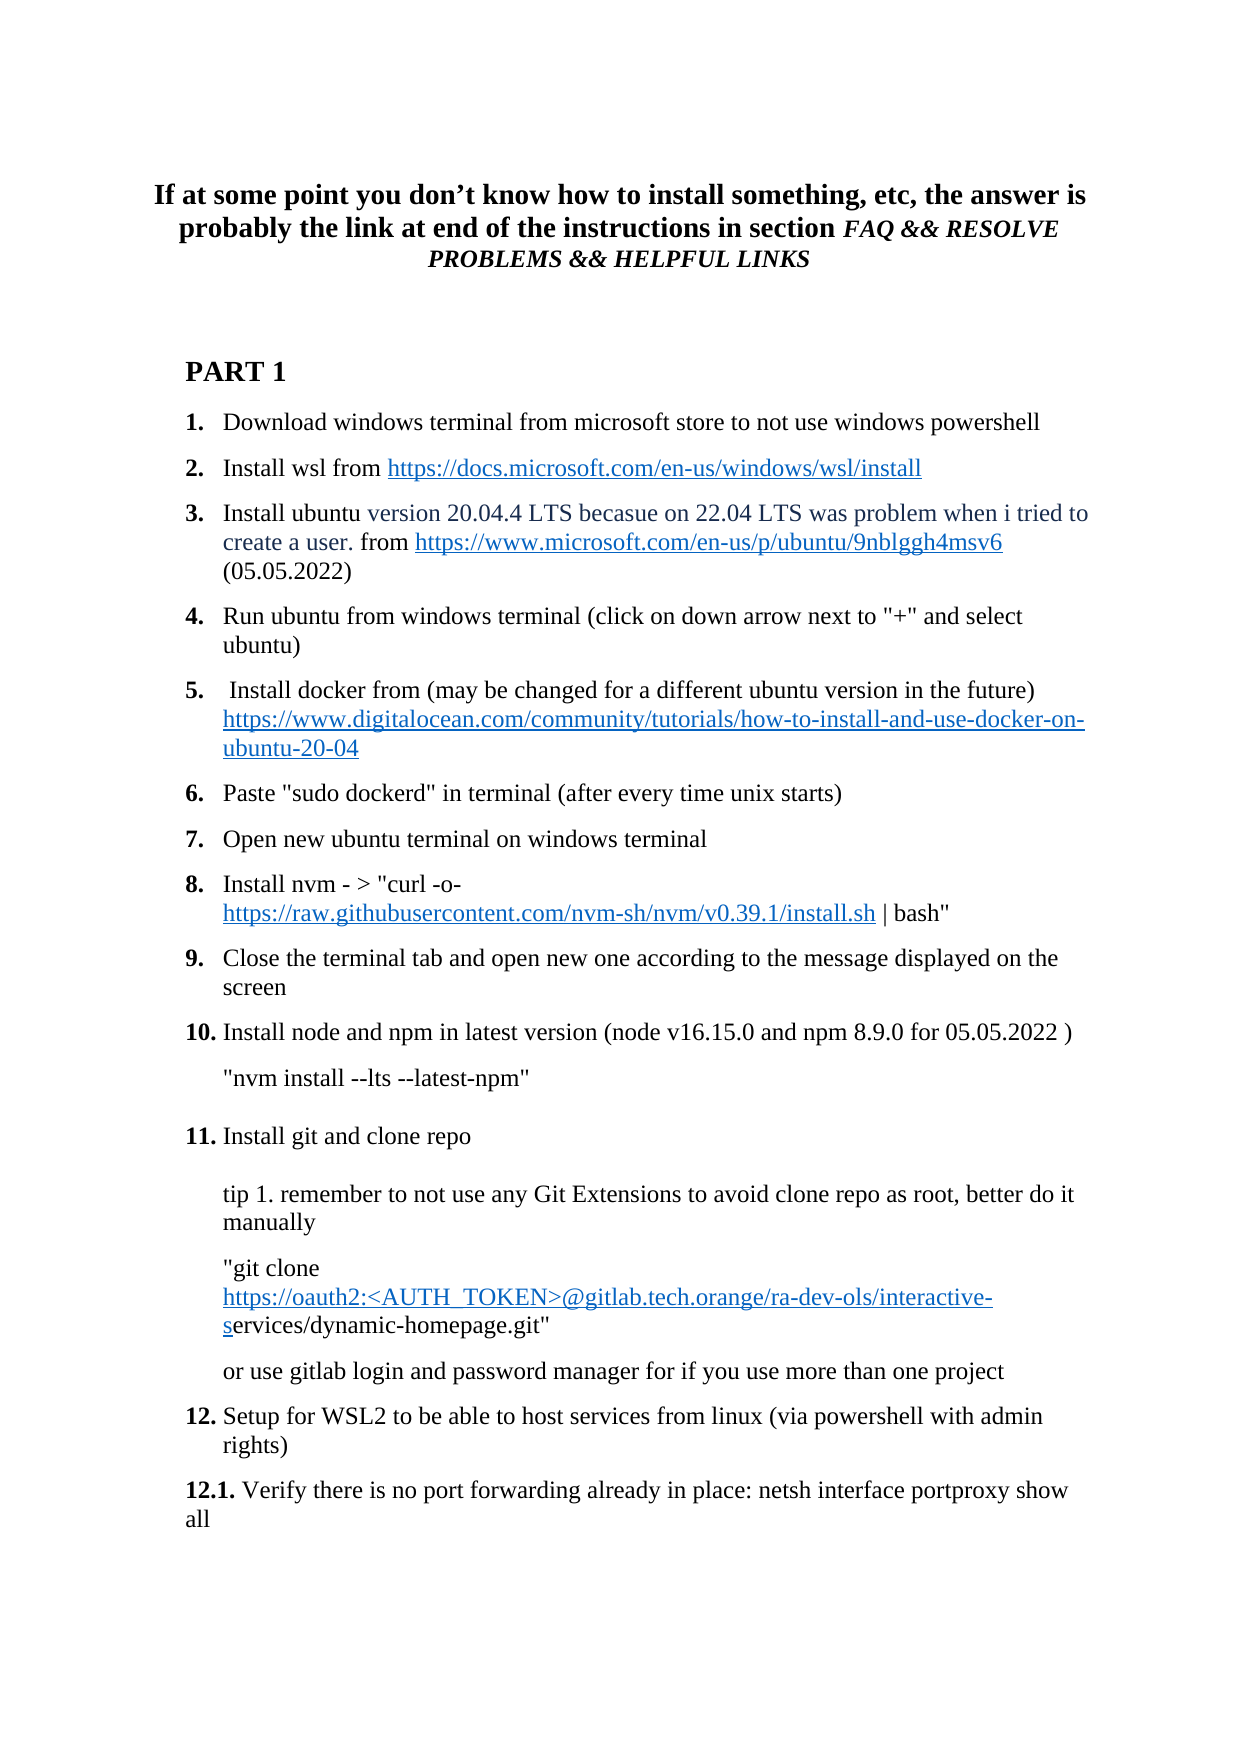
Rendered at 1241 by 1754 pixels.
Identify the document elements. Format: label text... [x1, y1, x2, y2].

list Paste "sudo dockerd" in terminal (after every time unix starts) [185, 778, 1093, 807]
text PART 1 [185, 354, 1093, 388]
list Install git and clone repo [185, 1121, 1093, 1149]
text "git clone https://oauth2:<AUTH_TOKEN>@gitlab.tech.orange/ra-dev-ols/interactive-services/dynamic-homepage.git" [223, 1253, 1093, 1339]
list Run ubuntu from windows terminal (click on down arrow next to "+" and select ubuntu) [185, 601, 1093, 659]
list Install wsl from https://docs.microsoft.com/en-us/windows/wsl/install [185, 453, 1093, 482]
list Setup for WSL2 to be able to host services from linux (via powershell with admin rights) [185, 1401, 1093, 1459]
list Download windows terminal from microsoft store to not use windows powershell [185, 407, 1093, 436]
text If at some point you don’t know how to install something, etc, the answer is probably the link at end of the instructions in section FAQ && RESOLVE PROBLEMS && HELPFUL LINKS [148, 177, 1093, 273]
list Close the terminal tab and open new one according to the message displayed on the screen [185, 943, 1093, 1001]
list Install nvm - > "curl -o- https://raw.githubusercontent.com/nvm-sh/nvm/v0.39.1/install.sh | bash" [185, 869, 1093, 927]
text 12.1. Verify there is no port forwarding already in place: netsh interface portproxy show all [185, 1475, 1093, 1533]
text tip 1. remember to not use any Git Extensions to avoid clone repo as root, better do it manually [223, 1179, 1093, 1236]
list Install ubuntu version 20.04.4 LTS becasue on 22.04 LTS was problem when i tried to create a user. from https://www.microsoft.com/en-us/p/ubuntu/9nblggh4msv6 (05.05.2022) [185, 498, 1093, 584]
text or use gitlab login and password manager for if you use more than one project [148, 1356, 1093, 1384]
list Open new ubuntu terminal on windows terminal [185, 824, 1093, 852]
list Install docker from (may be changed for a different ubuntu version in the future) https://www.digitalocean.com/community/tutorials/how-to-install-and-use-docker-on-ubuntu-20-04 [185, 675, 1093, 762]
text "nvm install --lts --latest-npm" [148, 1063, 1093, 1092]
list Install node and npm in latest version (node v16.15.0 and npm 8.9.0 for 05.05.2022 ) [185, 1017, 1093, 1046]
